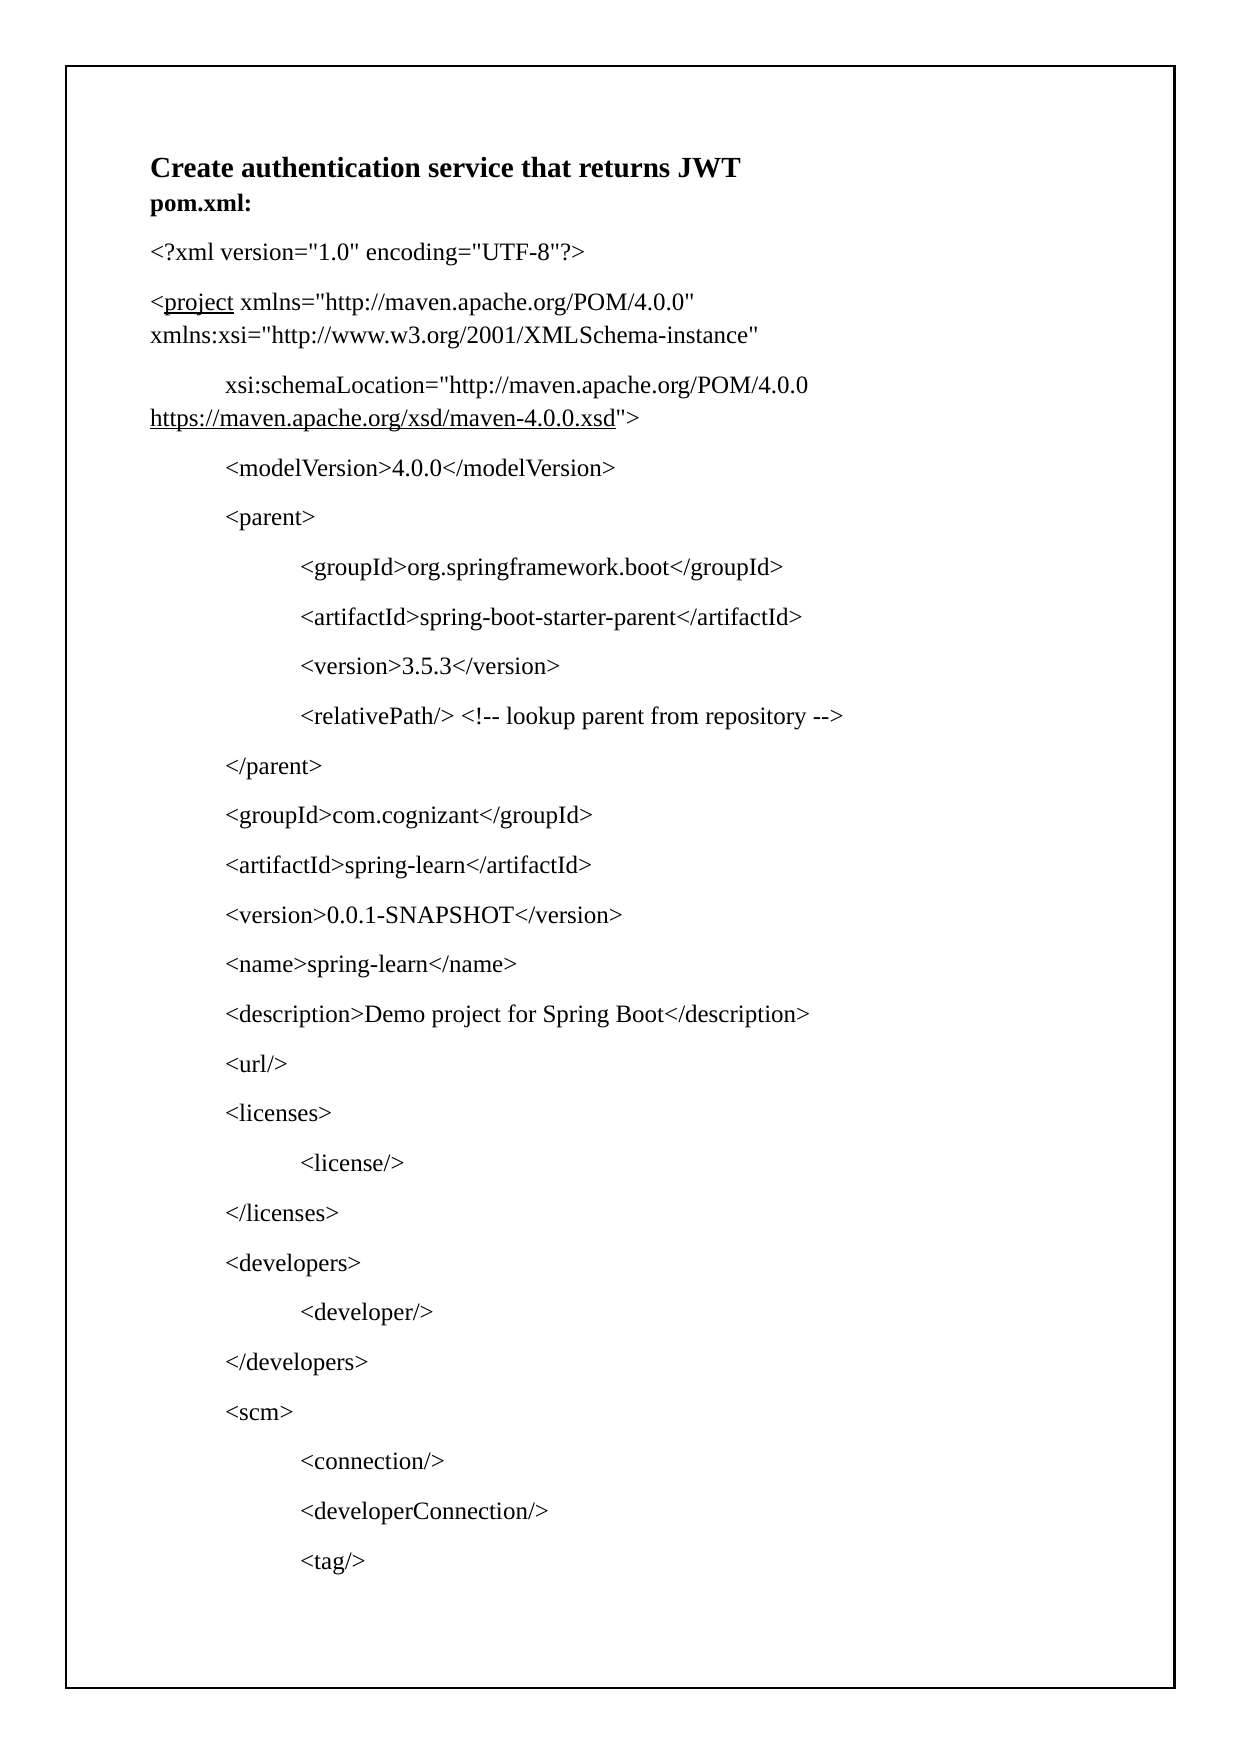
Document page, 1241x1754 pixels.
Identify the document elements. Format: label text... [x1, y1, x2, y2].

text <project xmlns="http://maven.apache.org/POM/4.0.0" xmlns:xsi="http://www.w3.org/2001/XMLSchema-instance" [150, 287, 1090, 349]
text <scm> [150, 1397, 1090, 1425]
text xsi:schemaLocation="http://maven.apache.org/POM/4.0.0 https://maven.apache.org/xsd/maven-4.0.0.xsd"> [150, 370, 1090, 432]
text <tag/> [150, 1546, 1090, 1574]
text </licenses> [150, 1198, 1090, 1227]
text <description>Demo project for Spring Boot</description> [150, 999, 1090, 1028]
text <?xml version="1.0" encoding="UTF-8"?> [150, 237, 1090, 266]
text <parent> [150, 502, 1090, 531]
text <url/> [150, 1049, 1090, 1078]
text <developerConnection/> [150, 1496, 1090, 1525]
text </developers> [150, 1347, 1090, 1376]
text <developer/> [150, 1297, 1090, 1326]
text <developers> [150, 1248, 1090, 1276]
text <groupId>com.cognizant</groupId> [150, 800, 1090, 829]
text <modelVersion>4.0.0</modelVersion> [150, 453, 1090, 481]
text <name>spring-learn</name> [150, 949, 1090, 978]
text <version>0.0.1-SNAPSHOT</version> [150, 900, 1090, 928]
text <groupId>org.springframework.boot</groupId> [150, 552, 1090, 581]
text </parent> [150, 751, 1090, 779]
text <artifactId>spring-boot-starter-parent</artifactId> [150, 602, 1090, 630]
text <licenses> [150, 1098, 1090, 1127]
text <license/> [150, 1148, 1090, 1177]
text Create authentication service that returns JWT pom.xml: [150, 150, 1090, 217]
text <version>3.5.3</version> [150, 651, 1090, 680]
text <relativePath/> <!-- lookup parent from repository --> [150, 701, 1090, 730]
text <artifactId>spring-learn</artifactId> [150, 850, 1090, 879]
text <connection/> [150, 1446, 1090, 1475]
